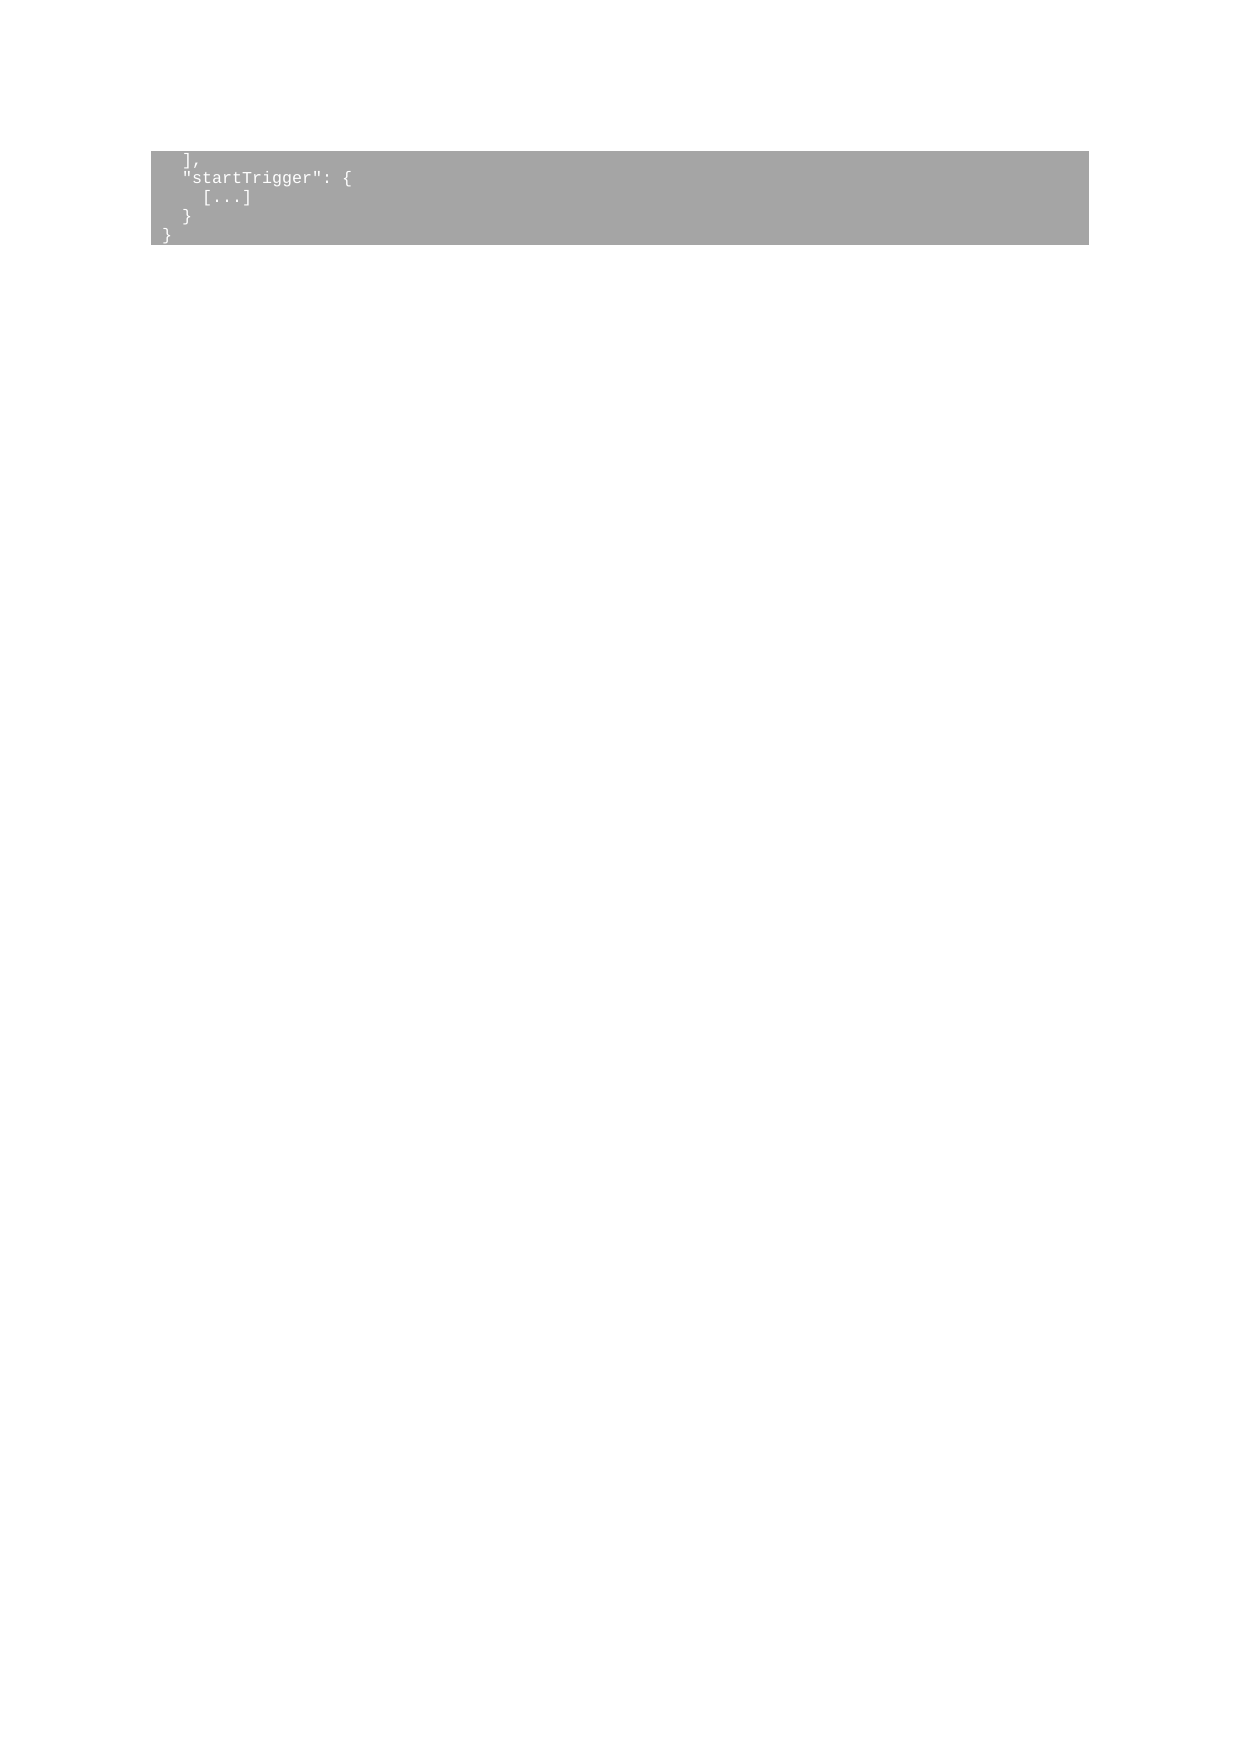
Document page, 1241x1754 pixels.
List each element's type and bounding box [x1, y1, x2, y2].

table_header [151, 151, 1089, 245]
